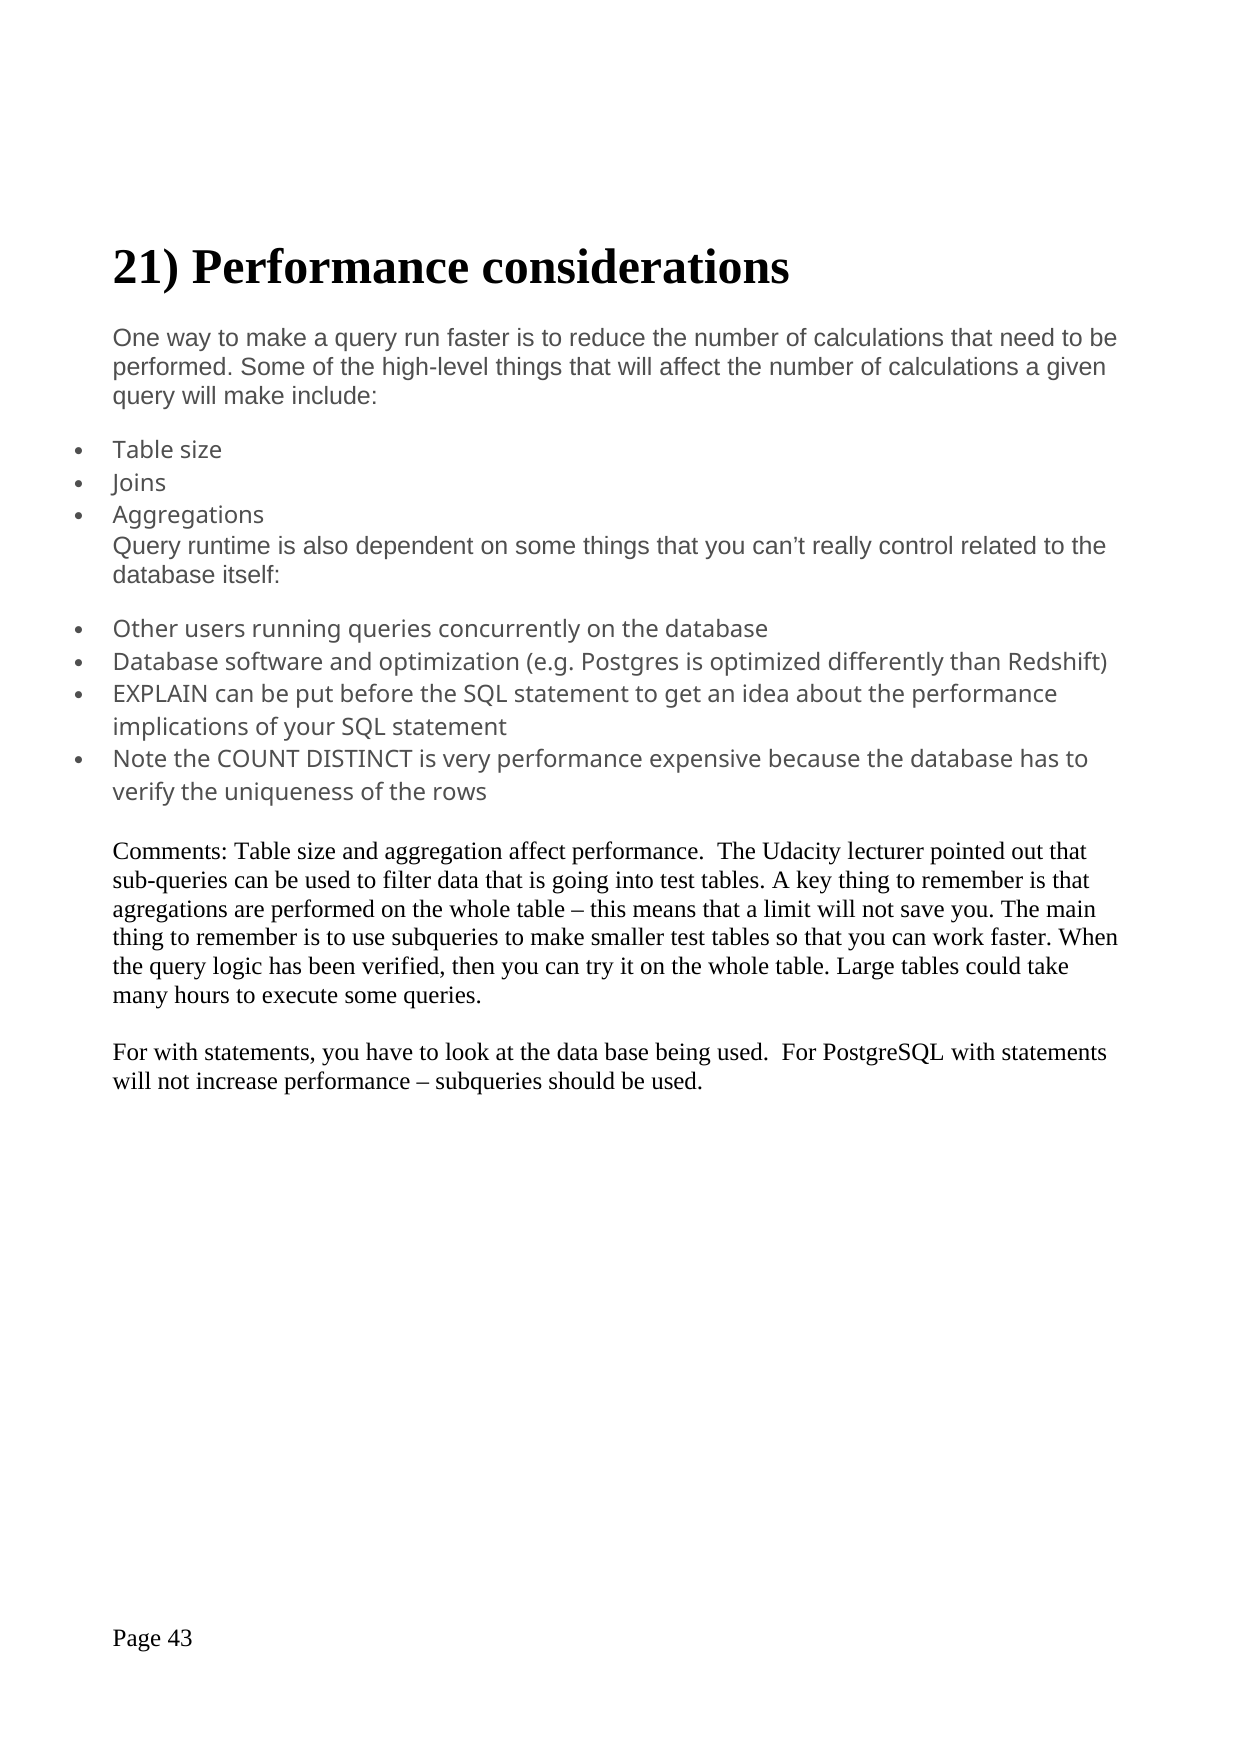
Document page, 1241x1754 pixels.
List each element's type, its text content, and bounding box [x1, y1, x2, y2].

text One way to make a query run faster is to reduce the number of calculations that need to be performed. Some of the high-level things that will affect the number of calculations a given query will make include: [112, 323, 1128, 409]
list Note the COUNT DISTINCT is very performance expensive because the database has to verify the uniqueness of the rows [75, 742, 1128, 807]
list Database software and optimization (e.g. Postgres is optimized differently than Redshift) [75, 644, 1128, 677]
subtitle 21) Performance considerations [112, 237, 1128, 294]
list EXPLAIN can be put before the SQL statement to get an idea about the performance implications of your SQL statement [75, 677, 1128, 742]
list Other users running queries concurrently on the database [75, 612, 1128, 644]
text For with statements, you have to look at the data base being used. For PostgreSQL with statements will not increase performance – subqueries should be used. [112, 1037, 1128, 1095]
list Aggregations [75, 498, 1128, 531]
text Query runtime is also dependent on some things that you can’t really control related to the database itself: [112, 531, 1128, 588]
text Comments: Table size and aggregation affect performance. The Udacity lecturer pointed out that sub-queries can be used to filter data that is going into test tables. A key thing to remember is that agregations are performed on the whole table – this means that a limit will not save you. The main thing to remember is to use subqueries to make smaller test tables so that you can work faster. When the query logic has been verified, then you can try it on the whole table. Large tables could take many hours to execute some queries. [112, 836, 1128, 1009]
list Table size [75, 433, 1128, 466]
list Joins [75, 466, 1128, 498]
